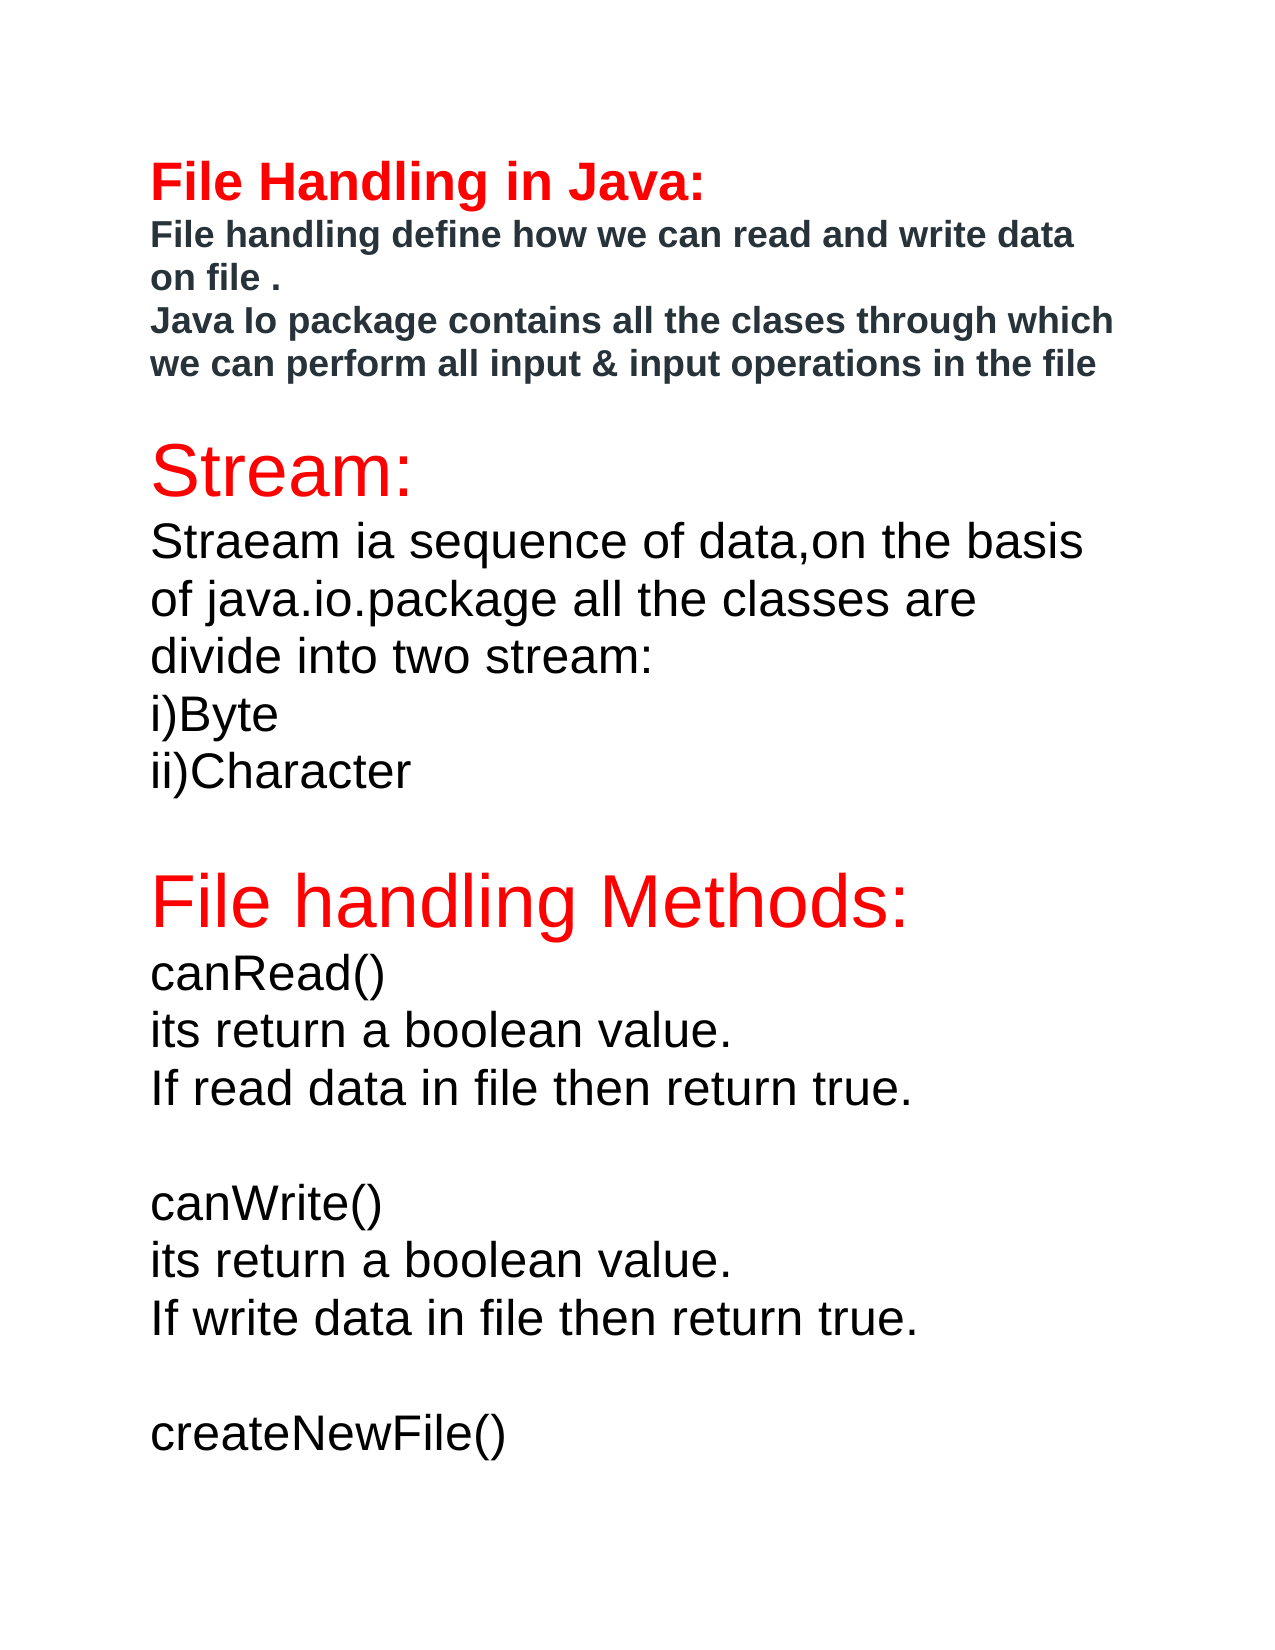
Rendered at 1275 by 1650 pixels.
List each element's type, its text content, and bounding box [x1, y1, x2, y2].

text Java Io package contains all the clases through which we can perform all input & input operations in the file [150, 298, 1125, 385]
text ii)Character [150, 742, 1125, 799]
text its return a boolean value. [150, 1001, 1125, 1058]
text Straeam ia sequence of data,on the basis of java.io.package all the classes are divide into two stream: [150, 512, 1125, 684]
text i)Byte [150, 684, 1125, 742]
text canRead() [150, 943, 1125, 1001]
text createNewFile() [150, 1403, 1125, 1461]
text File handling define how we can read and write data on file . [150, 212, 1125, 298]
text File Handling in Java: [150, 150, 1125, 212]
text File handling Methods: [150, 857, 1125, 943]
text its return a boolean value. [150, 1231, 1125, 1288]
text Stream: [150, 426, 1125, 512]
text canWrite() [150, 1173, 1125, 1231]
text If read data in file then return true. [150, 1058, 1125, 1116]
text If write data in file then return true. [150, 1288, 1125, 1346]
